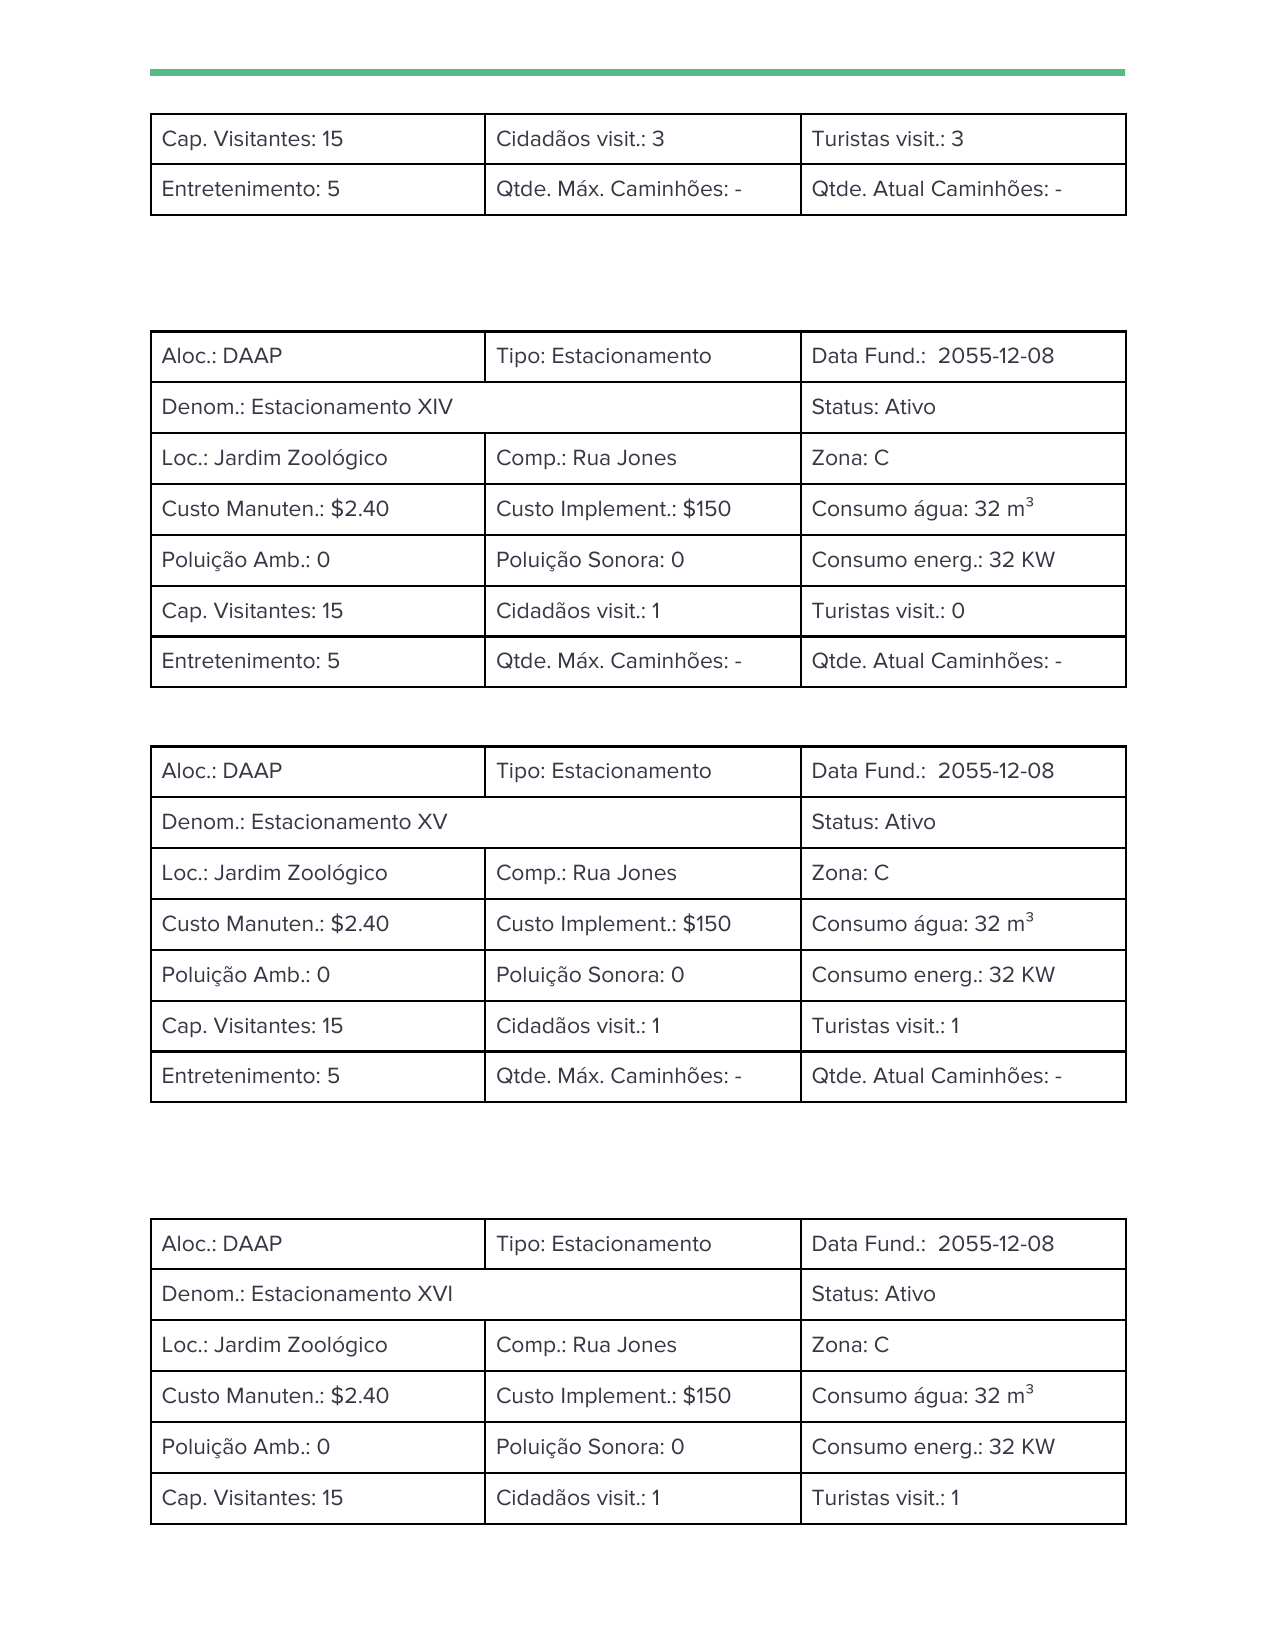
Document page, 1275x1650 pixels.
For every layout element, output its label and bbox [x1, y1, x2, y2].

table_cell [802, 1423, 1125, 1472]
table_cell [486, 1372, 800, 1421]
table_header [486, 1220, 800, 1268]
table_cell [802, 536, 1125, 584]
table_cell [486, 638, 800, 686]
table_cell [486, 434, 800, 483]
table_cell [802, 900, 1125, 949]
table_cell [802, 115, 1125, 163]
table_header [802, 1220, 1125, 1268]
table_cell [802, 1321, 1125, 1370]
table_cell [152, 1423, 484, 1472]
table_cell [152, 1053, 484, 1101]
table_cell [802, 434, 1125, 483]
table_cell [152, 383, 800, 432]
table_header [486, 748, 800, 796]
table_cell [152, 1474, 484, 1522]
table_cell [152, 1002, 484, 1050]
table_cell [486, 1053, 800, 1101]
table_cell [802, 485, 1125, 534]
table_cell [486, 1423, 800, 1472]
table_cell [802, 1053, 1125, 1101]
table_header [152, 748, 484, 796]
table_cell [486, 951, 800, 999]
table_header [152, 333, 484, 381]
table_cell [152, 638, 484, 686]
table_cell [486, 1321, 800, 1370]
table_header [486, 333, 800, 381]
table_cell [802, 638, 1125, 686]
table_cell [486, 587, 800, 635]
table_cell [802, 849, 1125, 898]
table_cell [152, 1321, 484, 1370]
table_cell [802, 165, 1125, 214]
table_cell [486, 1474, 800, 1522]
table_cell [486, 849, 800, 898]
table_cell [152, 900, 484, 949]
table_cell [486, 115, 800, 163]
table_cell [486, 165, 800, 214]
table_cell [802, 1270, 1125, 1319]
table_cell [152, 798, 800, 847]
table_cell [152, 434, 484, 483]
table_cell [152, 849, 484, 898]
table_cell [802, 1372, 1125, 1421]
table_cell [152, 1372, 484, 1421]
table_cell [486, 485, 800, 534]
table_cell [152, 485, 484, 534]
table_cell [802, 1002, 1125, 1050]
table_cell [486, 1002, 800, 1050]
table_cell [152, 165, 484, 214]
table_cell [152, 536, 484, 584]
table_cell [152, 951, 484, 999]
picture [150, 69, 1125, 76]
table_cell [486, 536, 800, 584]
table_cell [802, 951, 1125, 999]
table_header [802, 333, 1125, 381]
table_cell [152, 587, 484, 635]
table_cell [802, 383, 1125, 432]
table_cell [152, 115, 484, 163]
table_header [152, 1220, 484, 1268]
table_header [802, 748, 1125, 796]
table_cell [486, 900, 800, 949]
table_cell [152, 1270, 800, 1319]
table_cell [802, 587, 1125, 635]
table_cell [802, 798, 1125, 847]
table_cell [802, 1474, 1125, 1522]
